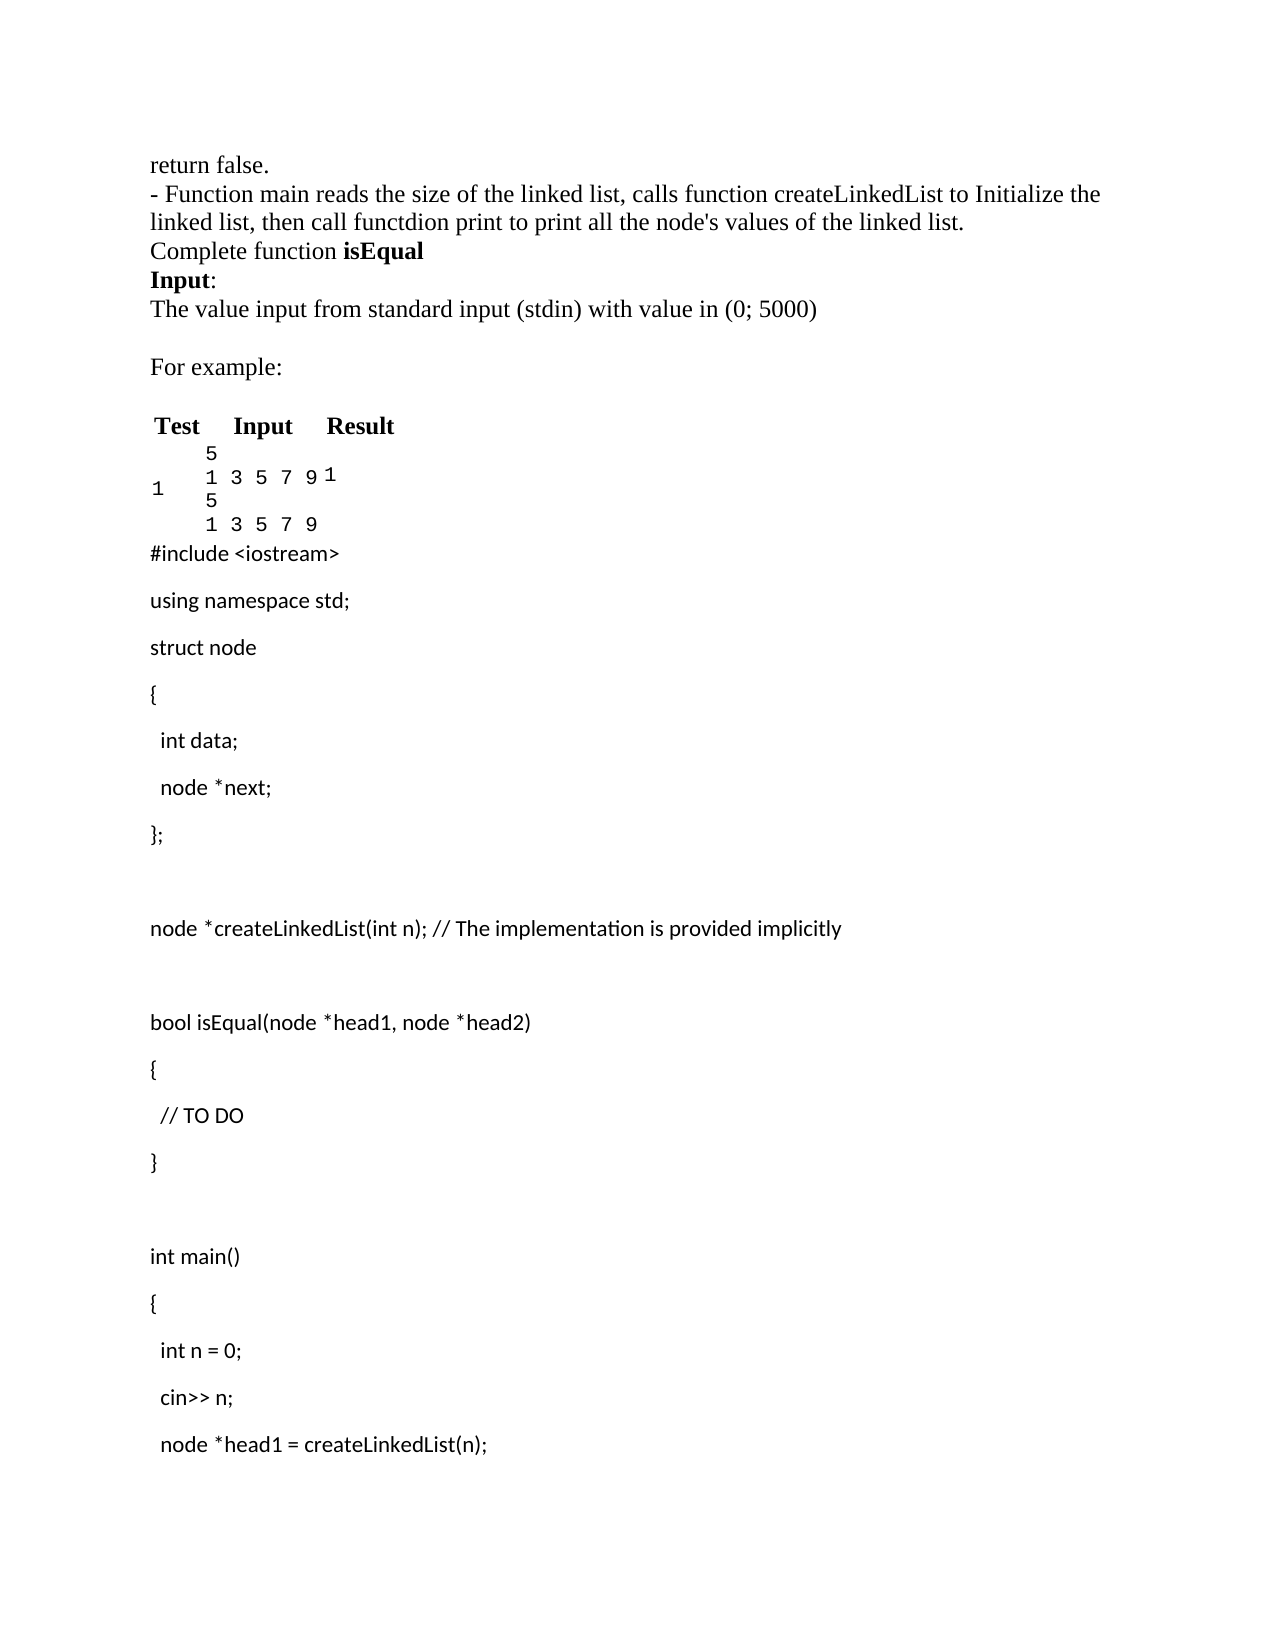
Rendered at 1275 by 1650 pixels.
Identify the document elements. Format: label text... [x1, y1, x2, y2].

table_cell 1 [150, 441, 203, 539]
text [150, 150, 1125, 322]
text node *next; [150, 773, 1125, 802]
table_header Input [204, 410, 322, 441]
table_header Test [150, 410, 203, 441]
table_header Result [323, 410, 398, 441]
text { [150, 1055, 1125, 1083]
text struct node [150, 633, 1125, 661]
text cin>> n; [150, 1383, 1125, 1411]
text int data; [150, 727, 1125, 755]
text // TO DO [150, 1102, 1125, 1130]
table_cell 5 1 3 5 7 9 5 1 3 5 7 9 [204, 441, 322, 539]
text } [150, 1148, 1125, 1177]
text #include <iostream> [150, 539, 1125, 567]
text int main() [150, 1242, 1125, 1270]
text }; [150, 820, 1125, 848]
text int n = 0; [150, 1336, 1125, 1364]
text { [150, 1289, 1125, 1317]
text node *head1 = createLinkedList(n); [150, 1430, 1125, 1458]
text bool isEqual(node *head1, node *head2) [150, 1008, 1125, 1036]
table_cell 1 [323, 441, 398, 539]
text For example: [150, 352, 1125, 380]
text node *createLinkedList(int n); // The implementation is provided implicitly [150, 914, 1125, 942]
text using namespace std; [150, 586, 1125, 614]
text { [150, 680, 1125, 708]
